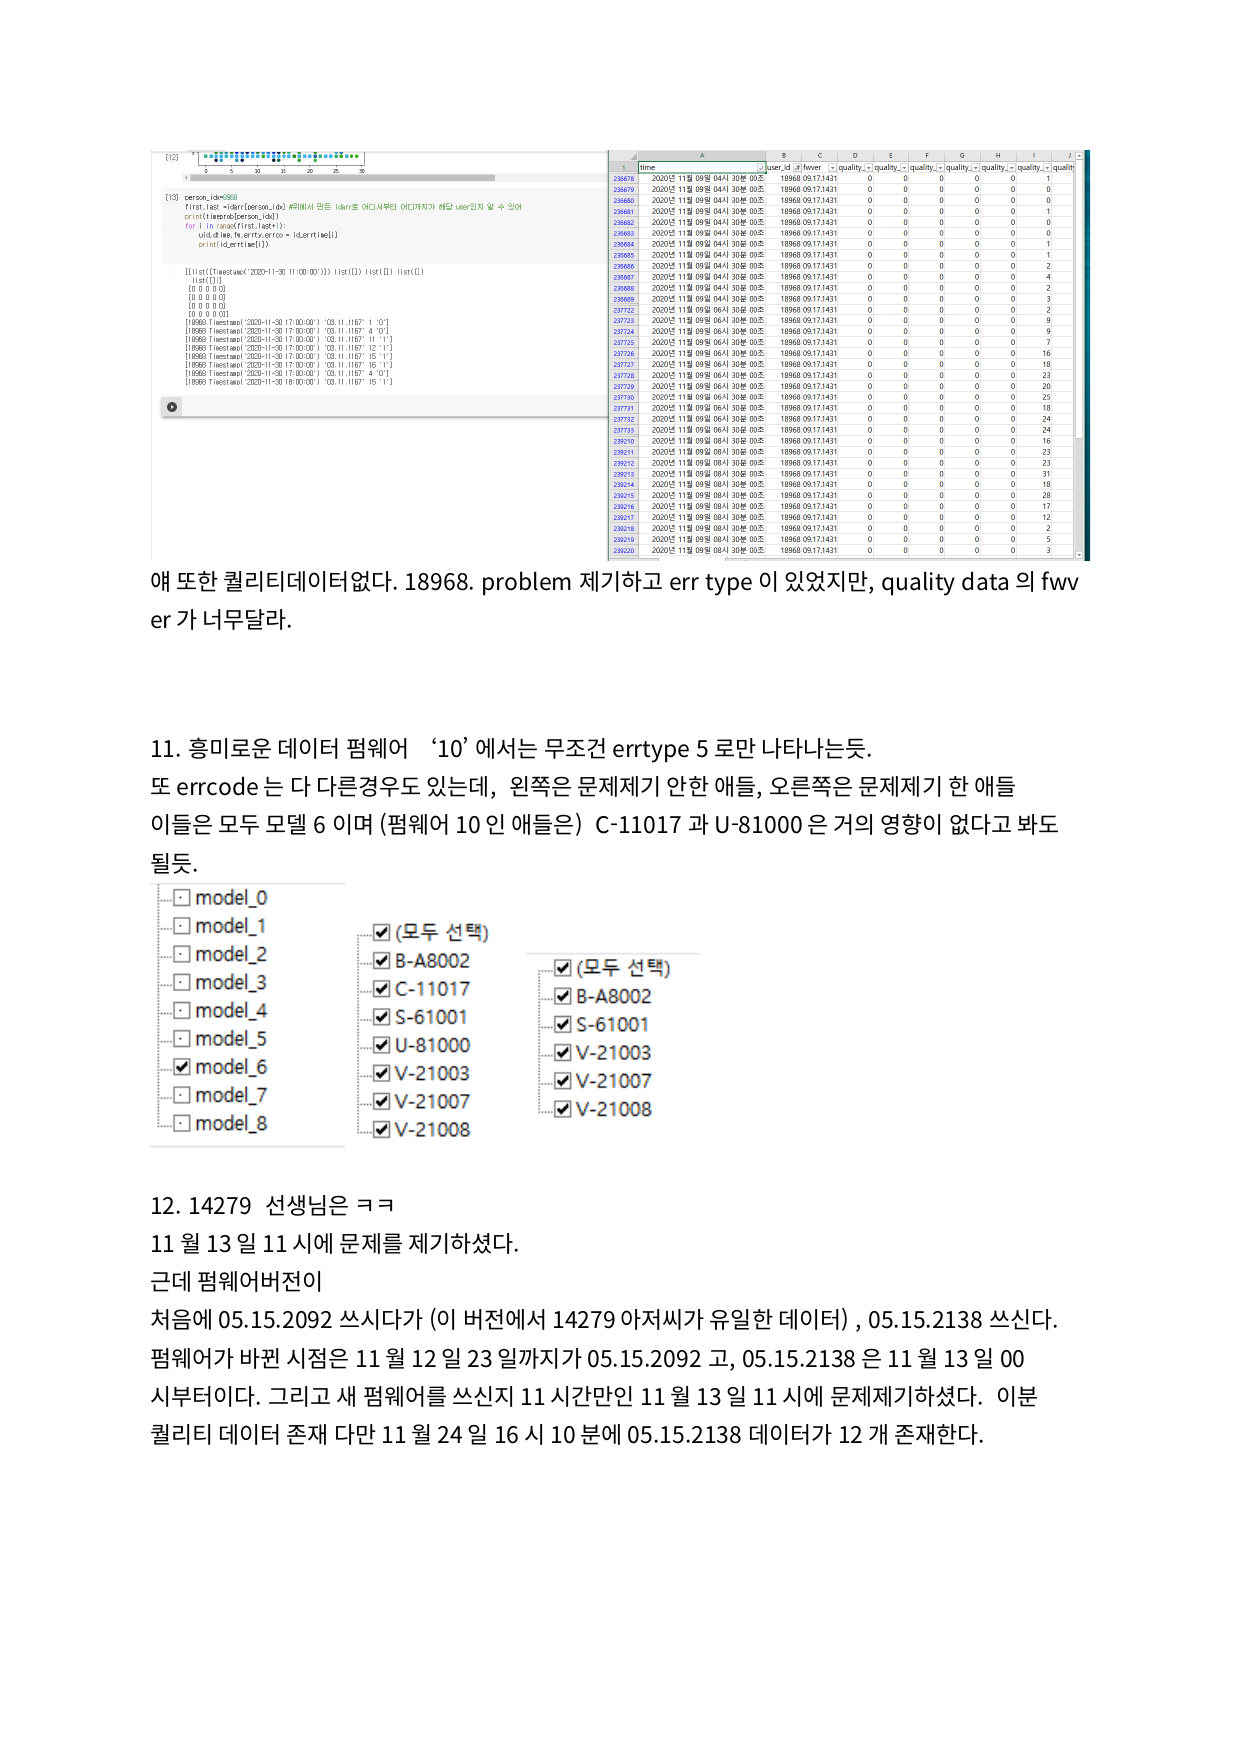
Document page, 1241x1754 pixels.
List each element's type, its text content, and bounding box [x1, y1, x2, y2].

text 11. 흥미로운 데이터 펌웨어 ‘10’ 에서는 무조건 errtype 5로만 나타나는듯. [150, 731, 1090, 764]
text 12. 14279 선생님은 ㅋㅋ [150, 1188, 1090, 1221]
text 처음에 05.15.2092 쓰시다가 (이 버전에서 14279아저씨가 유일한 데이터) , 05.15.2138 쓰신다. 펌웨어가 바뀐 시점은 11월 12일 23일까지가 05.15.2092 고, 05.15.2138은 11월 13일 00시부터이다. 그리고 새 펌웨어를 쓰신지 11시간만인 11월 13일 11시에 문제제기하셨다. 이분 퀄리티 데이터 존재 다만 11월 24일 16시 10분에 05.15.2138 데이터가 12개 존재한다. [150, 1302, 1090, 1450]
text 11월 13일 11시에 문제를 제기하셨다. [150, 1226, 1090, 1259]
text 근데 펌웨어버전이 [150, 1264, 1090, 1297]
text 이들은 모두 모델 6 이며 (펌웨어 10인 애들은) C-11017 과 U-81000은 거의 영향이 없다고 봐도 될듯. [150, 807, 1090, 879]
picture [150, 150, 1091, 561]
picture [150, 883, 700, 1154]
text 또 errcode는 다 다른경우도 있는데, 왼쪽은 문제제기 안한 애들, 오른쪽은 문제제기 한 애들 [150, 769, 1090, 802]
text 얘 또한 퀄리티데이터없다. 18968. problem 제기하고 err type이 있었지만, quality data의 fwver가 너무달라. [150, 564, 1090, 636]
